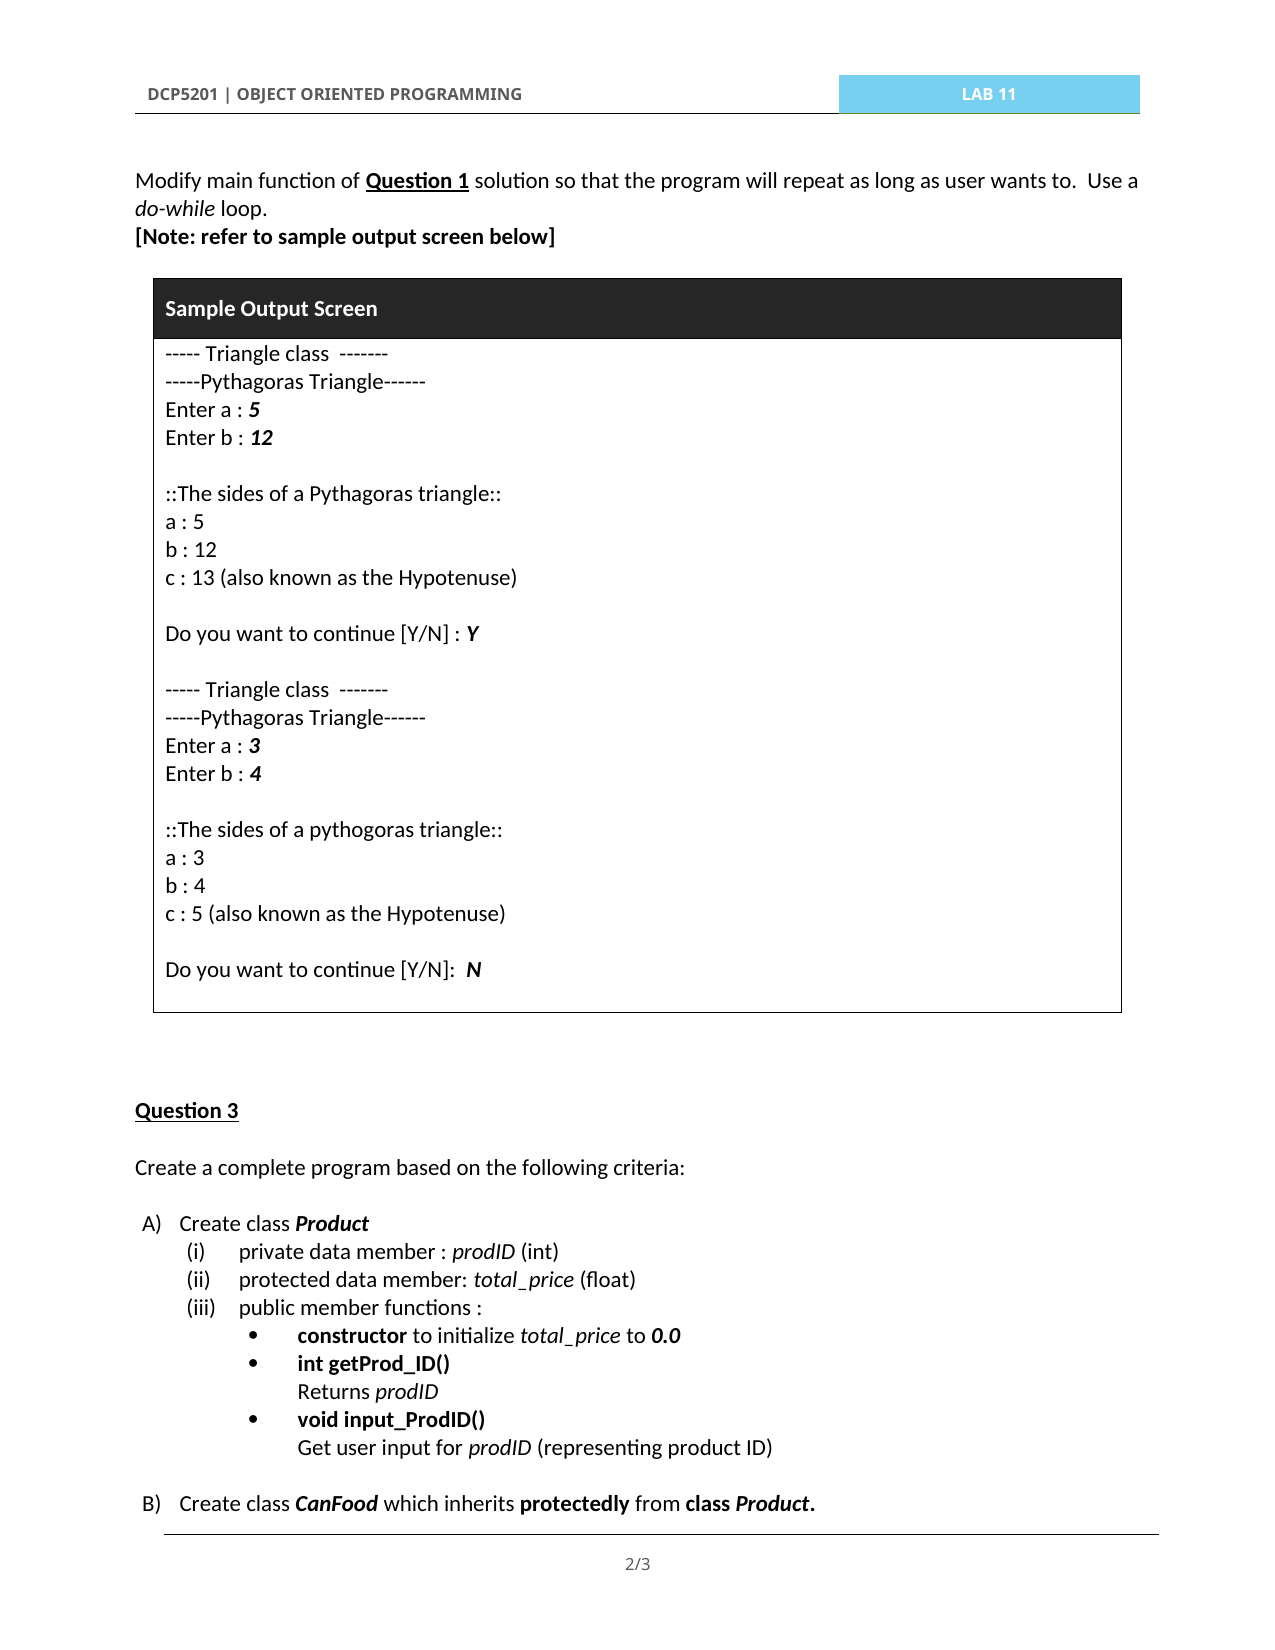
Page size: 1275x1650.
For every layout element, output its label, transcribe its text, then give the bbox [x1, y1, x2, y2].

list Create class Product [142, 1209, 1140, 1237]
list private data member : prodID (int) [186, 1237, 1140, 1265]
text Modify main function of Question 1 solution so that the program will repeat as long as user wants to. Use a do-while loop. [135, 166, 1140, 222]
text Question 3 [135, 1097, 1140, 1125]
table_header Sample Output Screen [154, 279, 1121, 338]
list Create class CanFood which inherits protectedly from class Product. [142, 1489, 1140, 1517]
text Create a complete program based on the following criteria: [135, 1153, 1140, 1181]
list Get user input for prodID (representing product ID) [297, 1433, 1140, 1461]
list constructor to initialize total_price to 0.0 [249, 1321, 1140, 1349]
list Returns prodID [297, 1377, 1140, 1405]
list protected data member: total_price (float) [186, 1265, 1140, 1293]
list public member functions : [186, 1293, 1140, 1321]
text [Note: refer to sample output screen below] [135, 222, 1140, 250]
list void input_ProdID() [249, 1405, 1140, 1433]
table_cell ----- Triangle class ------- -----Pythagoras Triangle------ Enter a : 5 Enter b : 12 ::The sides of a Pythagoras triangle:: a : 5 b : 12 c : 13 (also known as the Hypotenuse) Do you want to continue [Y/N] : Y ----- Triangle class ------- -----Pythagoras Triangle------ Enter a : 3 Enter b : 4 ::The sides of a pythogoras triangle:: a : 3 b : 4 c : 5 (also known as the Hypotenuse) Do you want to continue [Y/N]: N [154, 339, 1121, 1012]
list int getProd_ID() [249, 1349, 1140, 1377]
